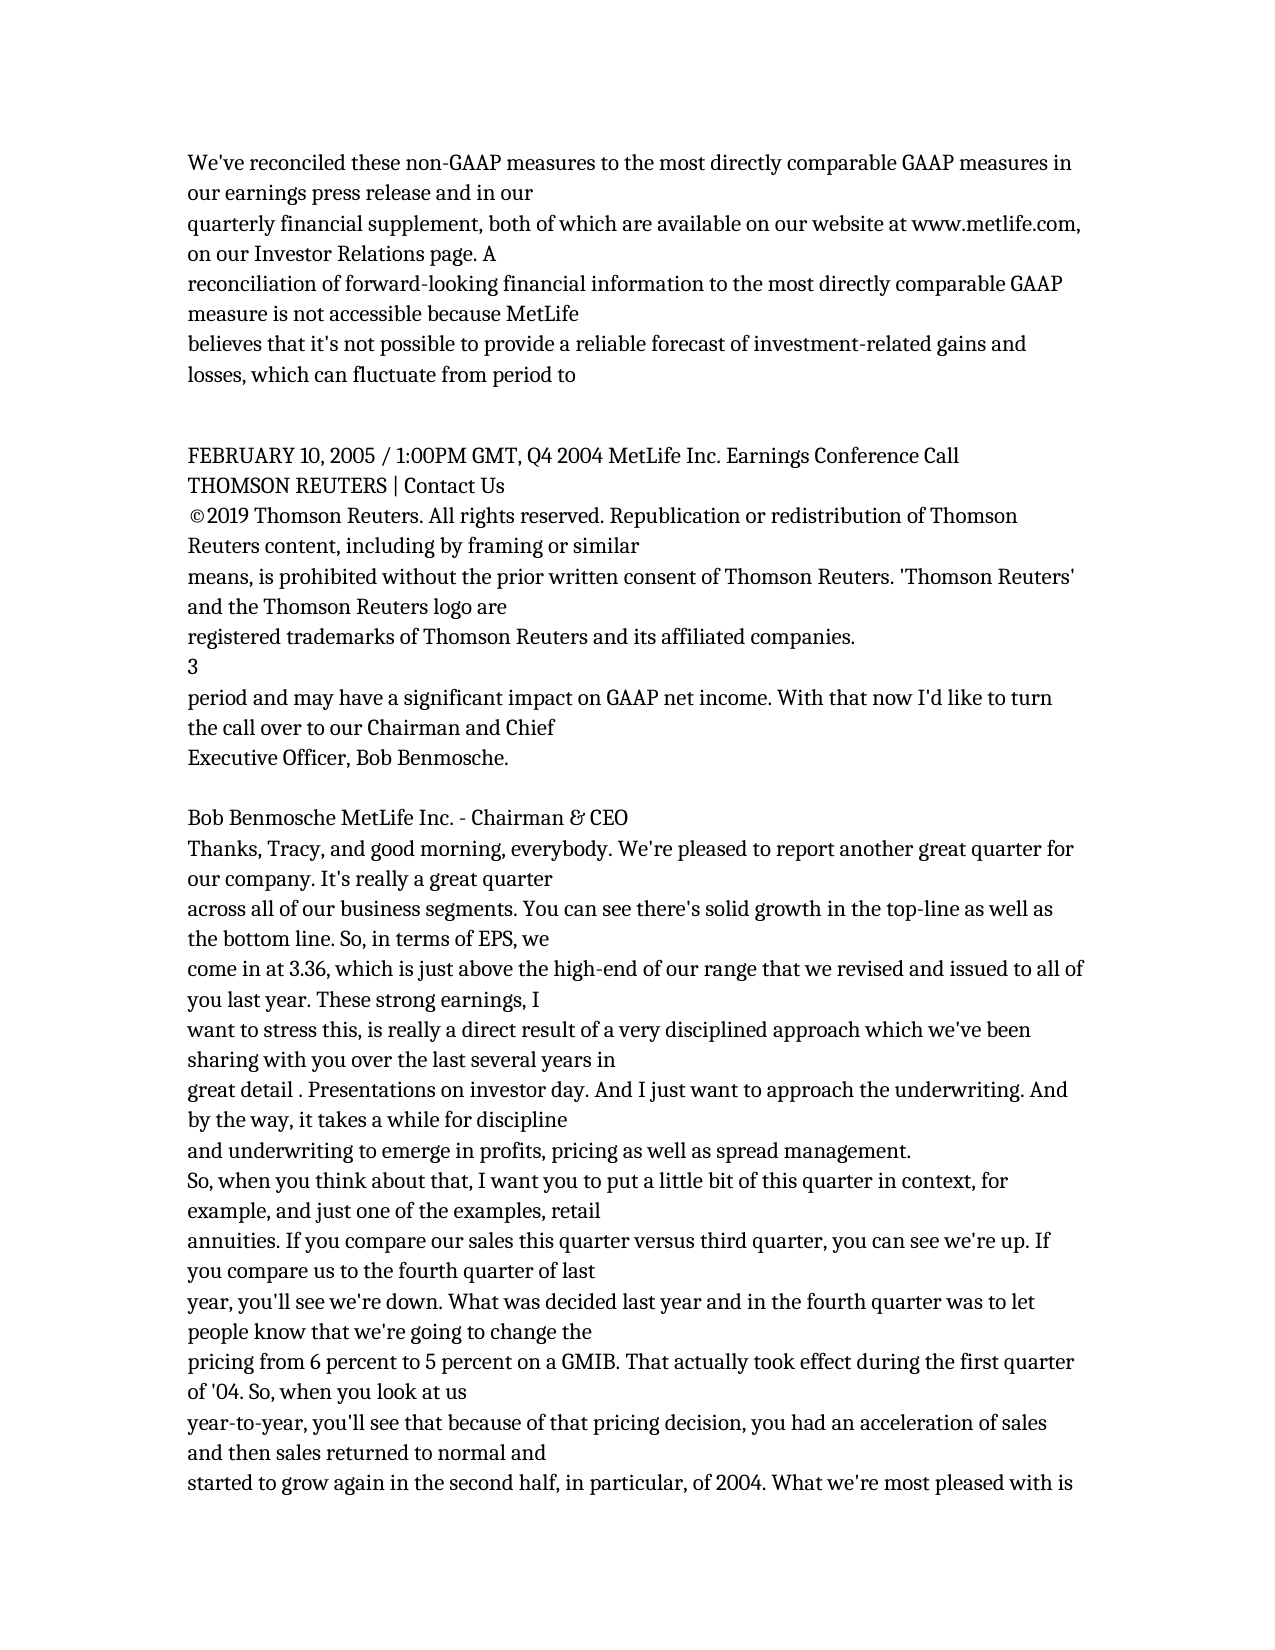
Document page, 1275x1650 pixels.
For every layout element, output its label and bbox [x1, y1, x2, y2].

text [187, 443, 1087, 1496]
text [187, 150, 1087, 418]
